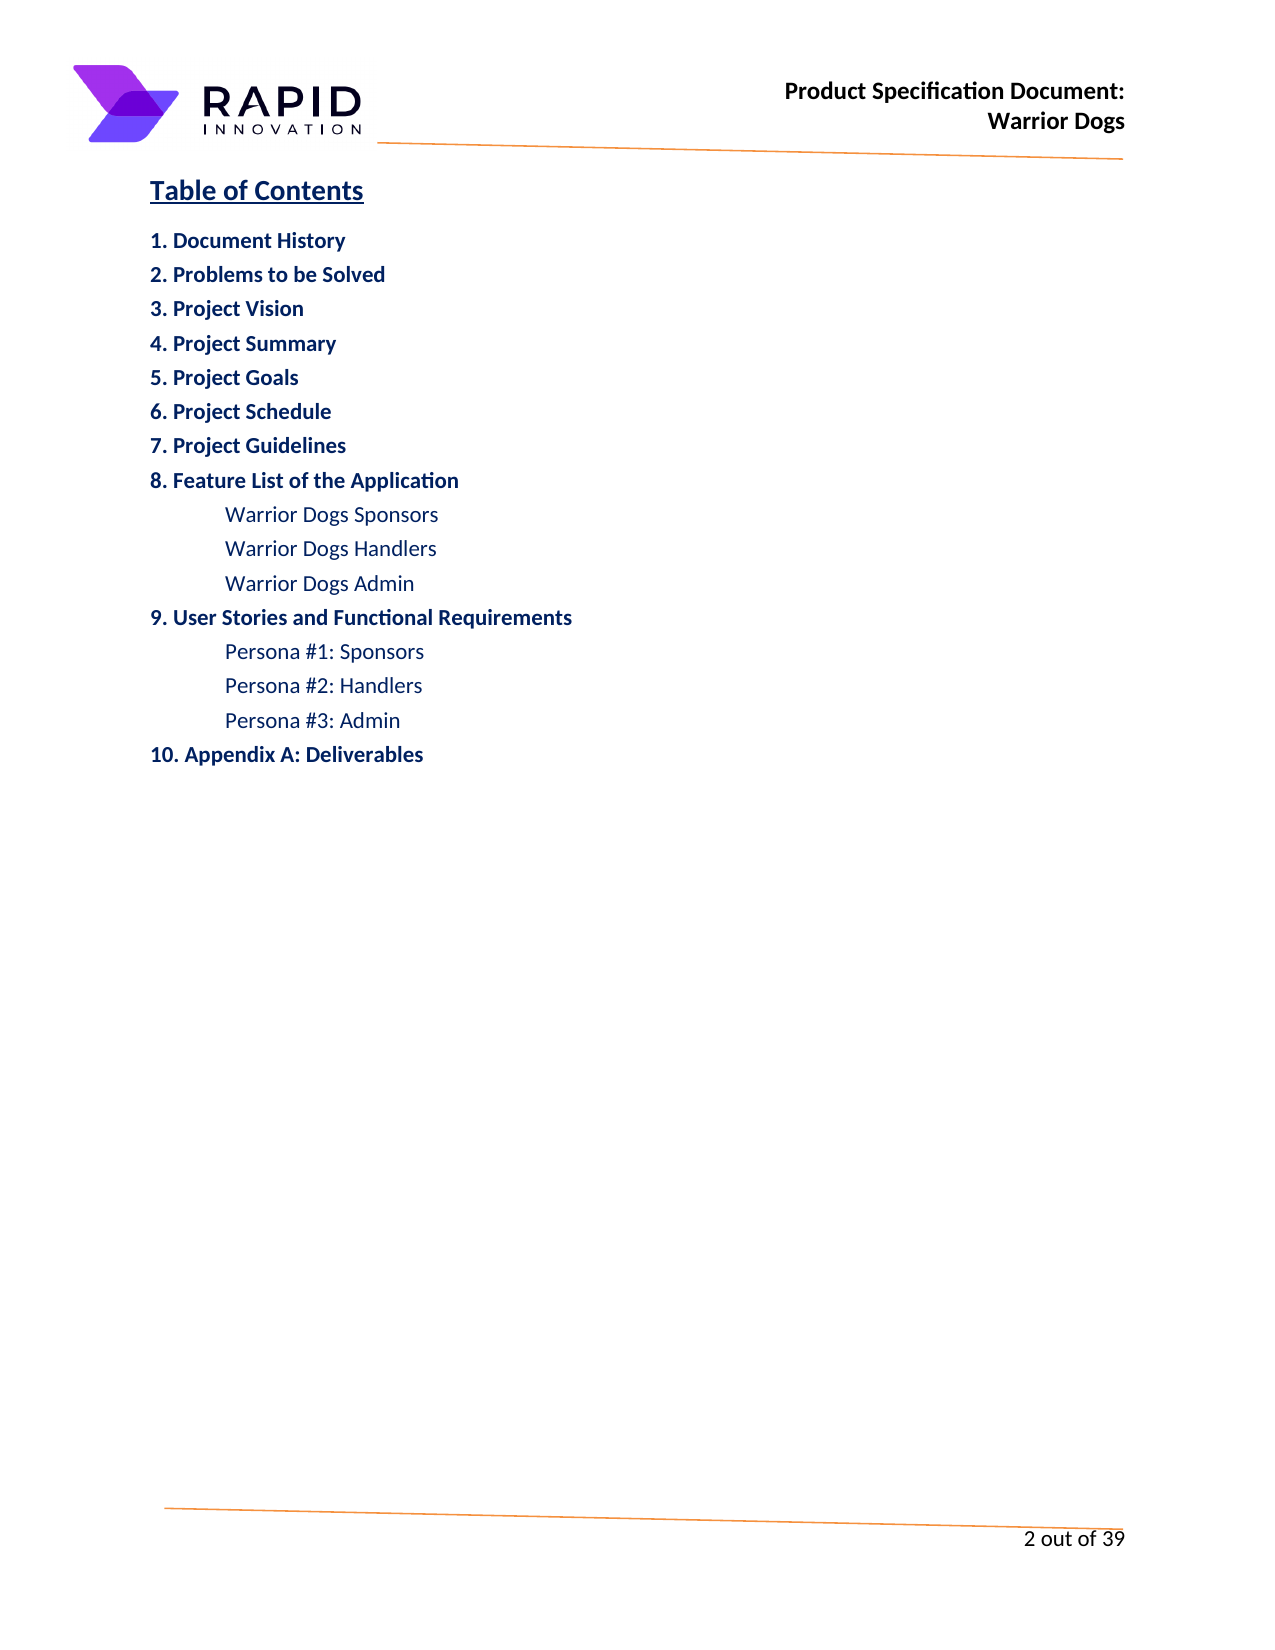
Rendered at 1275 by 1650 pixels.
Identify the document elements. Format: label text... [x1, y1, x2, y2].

picture [65, 57, 378, 151]
subtitle Table of Contents [150, 172, 1125, 207]
